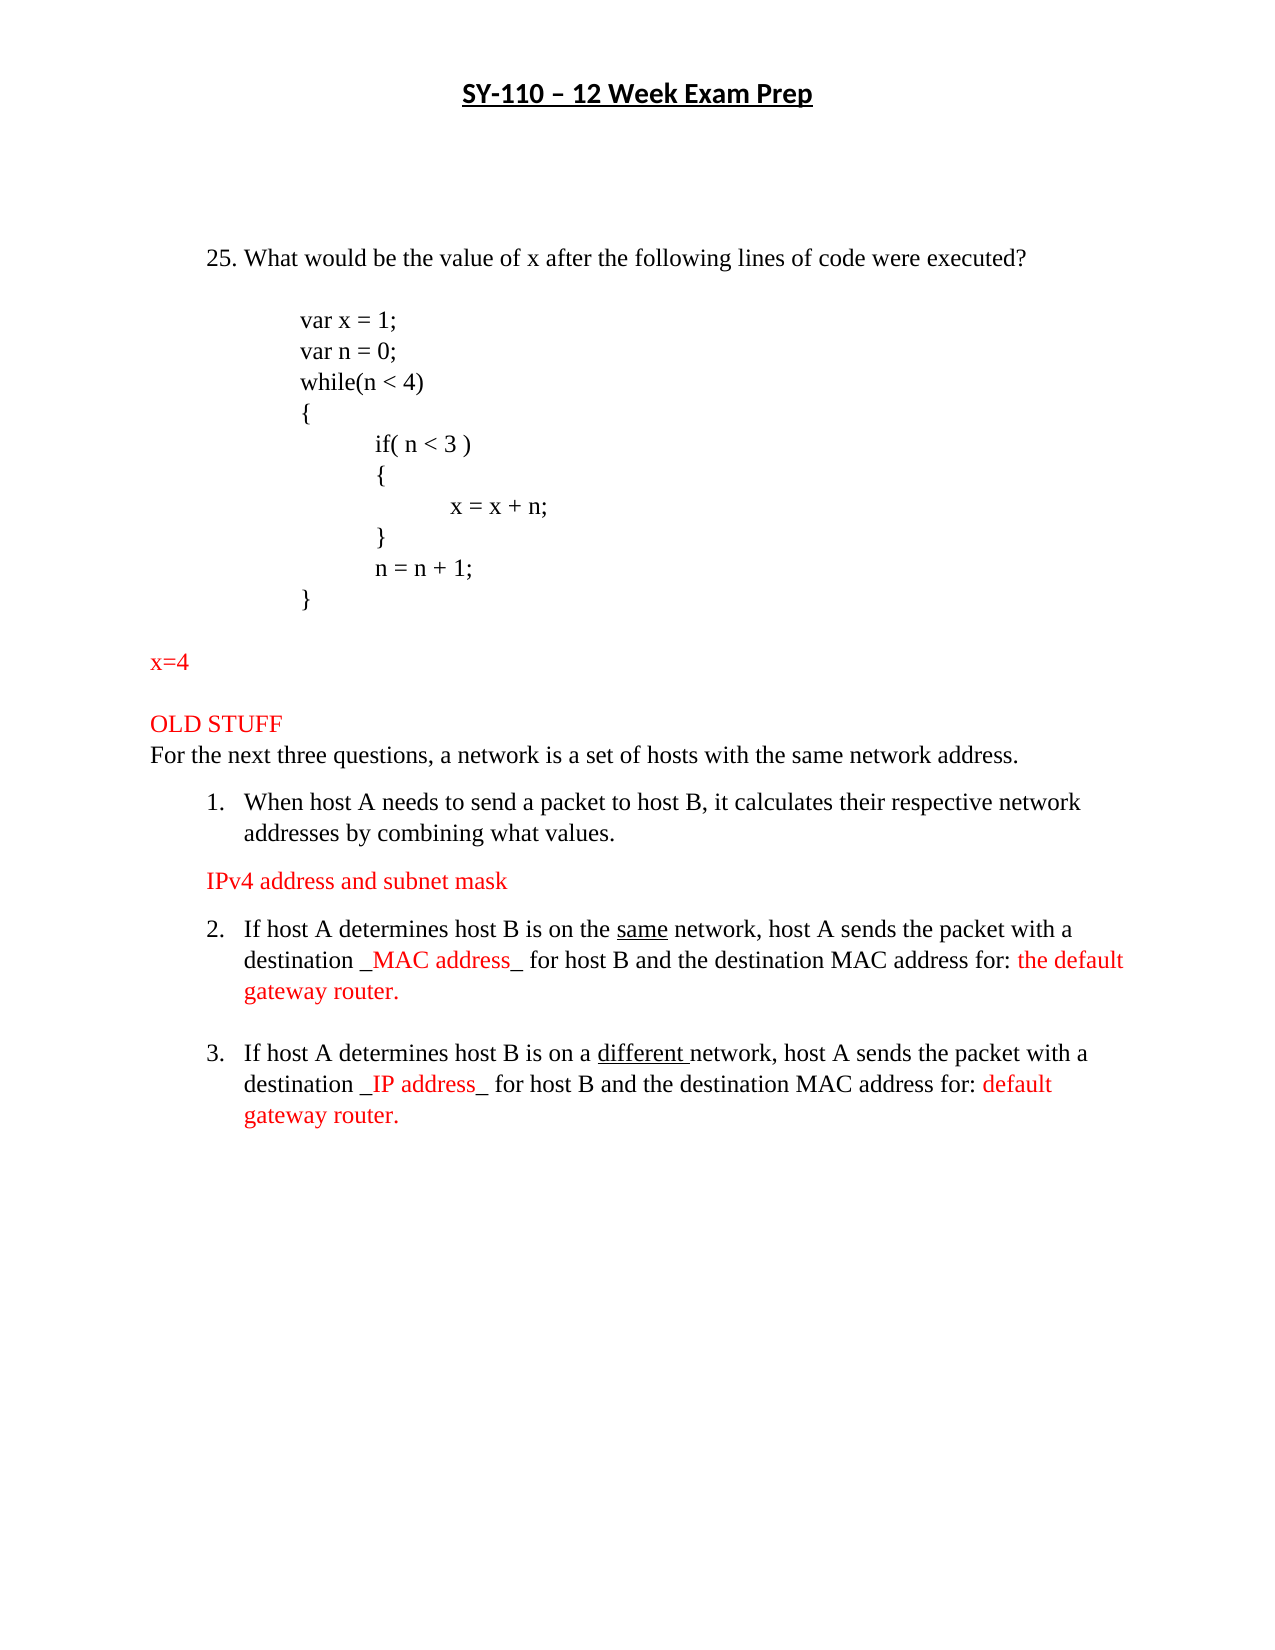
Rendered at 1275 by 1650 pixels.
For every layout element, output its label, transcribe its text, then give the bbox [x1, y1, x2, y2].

text } [300, 522, 1125, 551]
text x = x + n; [375, 491, 1125, 520]
text var n = 0; [225, 336, 1125, 365]
text IPv4 address and subnet mask [206, 866, 1125, 895]
list What would be the value of x after the following lines of code were executed? [206, 243, 1125, 272]
text OLD STUFF [150, 709, 1125, 737]
list If host A determines host B is on a different network, host A sends the packet with a destination _IP address_ for host B and the destination MAC address for: default gateway router. [206, 1038, 1125, 1129]
text { [225, 398, 1125, 427]
list When host A needs to send a packet to host B, it calculates their respective network addresses by combining what values. [206, 787, 1125, 847]
text if( n < 3 ) [225, 429, 1125, 458]
text { [225, 460, 1125, 489]
text n = n + 1; } [300, 553, 1125, 613]
text For the next three questions, a network is a set of hosts with the same network address. [150, 740, 1125, 768]
text var x = 1; [225, 305, 1125, 334]
text x=4 [150, 647, 1125, 675]
list If host A determines host B is on the same network, host A sends the packet with a destination _MAC address_ for host B and the destination MAC address for: the default gateway router. [206, 914, 1125, 1005]
text while(n < 4) [225, 367, 1125, 396]
